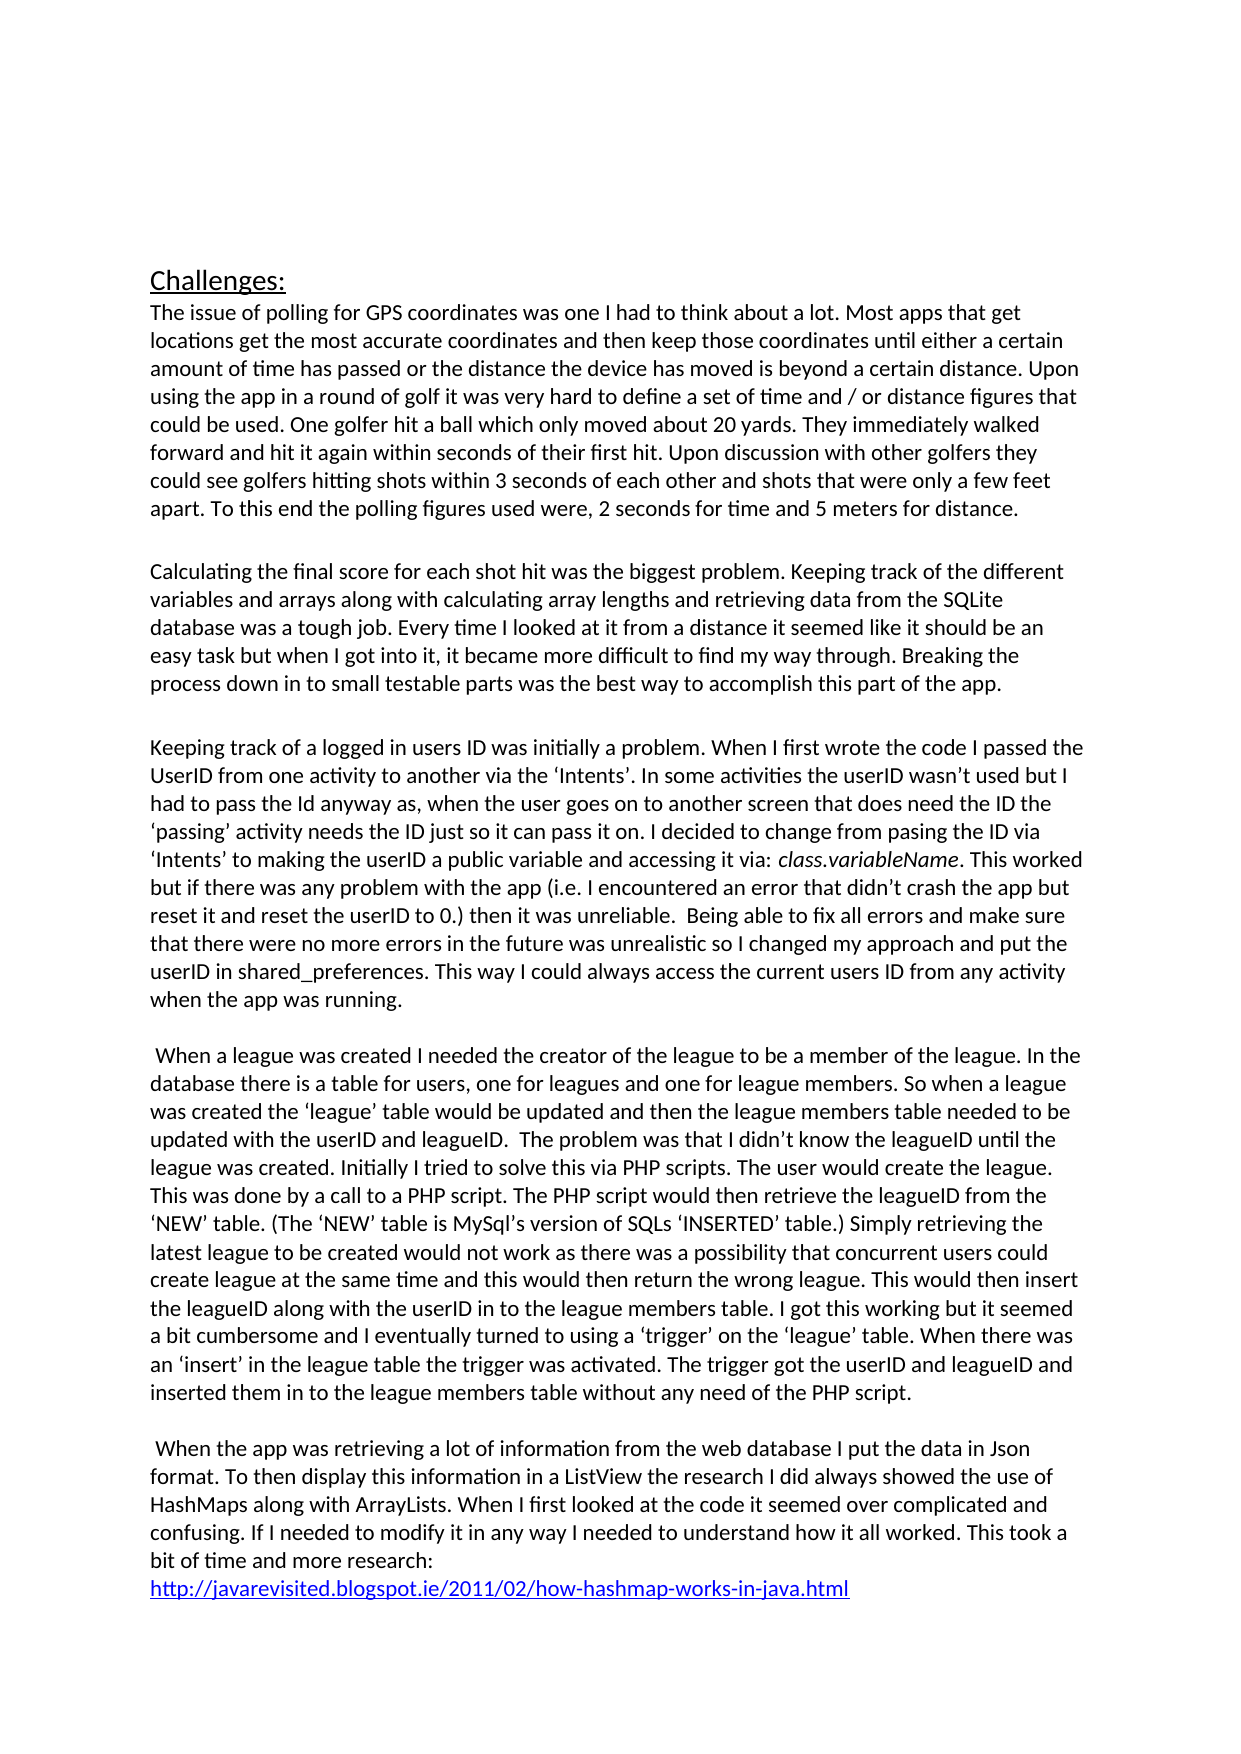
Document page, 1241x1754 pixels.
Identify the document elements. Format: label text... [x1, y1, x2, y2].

text When the app was retrieving a lot of information from the web database I put the data in Json format. To then display this information in a ListView the research I did always showed the use of HashMaps along with ArrayLists. When I first looked at the code it seemed over complicated and confusing. If I needed to modify it in any way I needed to understand how it all worked. This took a bit of time and more research: [150, 1434, 1090, 1574]
text http://javarevisited.blogspot.ie/2011/02/how-hashmap-works-in-java.html [150, 1574, 1090, 1602]
text Calculating the final score for each shot hit was the biggest problem. Keeping track of the different variables and arrays along with calculating array lengths and retrieving data from the SQLite database was a tough job. Every time I looked at it from a distance it seemed like it should be an easy task but when I got into it, it became more difficult to find my way through. Breaking the process down in to small testable parts was the best way to accomplish this part of the app. [150, 557, 1090, 698]
text Keeping track of a logged in users ID was initially a problem. When I first wrote the code I passed the UserID from one activity to another via the ‘Intents’. In some activities the userID wasn’t used but I had to pass the Id anyway as, when the user goes on to another screen that does need the ID the ‘passing’ activity needs the ID just so it can pass it on. I decided to change from pasing the ID via ‘Intents’ to making the userID a public variable and accessing it via: class.variableName. This worked but if there was any problem with the app (i.e. I encountered an error that didn’t crash the app but reset it and reset the userID to 0.) then it was unreliable. Being able to fix all errors and make sure that there were no more errors in the future was unrealistic so I changed my approach and put the userID in shared_preferences. This way I could always access the current users ID from any activity when the app was running. [150, 733, 1090, 1013]
text When a league was created I needed the creator of the league to be a member of the league. In the database there is a table for users, one for leagues and one for league members. So when a league was created the ‘league’ table would be updated and then the league members table needed to be updated with the userID and leagueID. The problem was that I didn’t know the leagueID until the league was created. Initially I tried to solve this via PHP scripts. The user would create the league. This was done by a call to a PHP script. The PHP script would then retrieve the leagueID from the ‘NEW’ table. (The ‘NEW’ table is MySql’s version of SQLs ‘INSERTED’ table.) Simply retrieving the latest league to be created would not work as there was a possibility that concurrent users could create league at the same time and this would then return the wrong league. This would then insert the leagueID along with the userID in to the league members table. I got this working but it seemed a bit cumbersome and I eventually turned to using a ‘trigger’ on the ‘league’ table. When there was an ‘insert’ in the league table the trigger was activated. The trigger got the userID and leagueID and inserted them in to the league members table without any need of the PHP script. [150, 1041, 1090, 1406]
text The issue of polling for GPS coordinates was one I had to think about a lot. Most apps that get locations get the most accurate coordinates and then keep those coordinates until either a certain amount of time has passed or the distance the device has moved is beyond a certain distance. Upon using the app in a round of golf it was very hard to define a set of time and / or distance figures that could be used. One golfer hit a ball which only moved about 20 yards. They immediately walked forward and hit it again within seconds of their first hit. Upon discussion with other golfers they could see golfers hitting shots within 3 seconds of each other and shots that were only a few feet apart. To this end the polling figures used were, 2 seconds for time and 5 meters for distance. [150, 298, 1090, 522]
text Challenges: [150, 262, 1090, 298]
